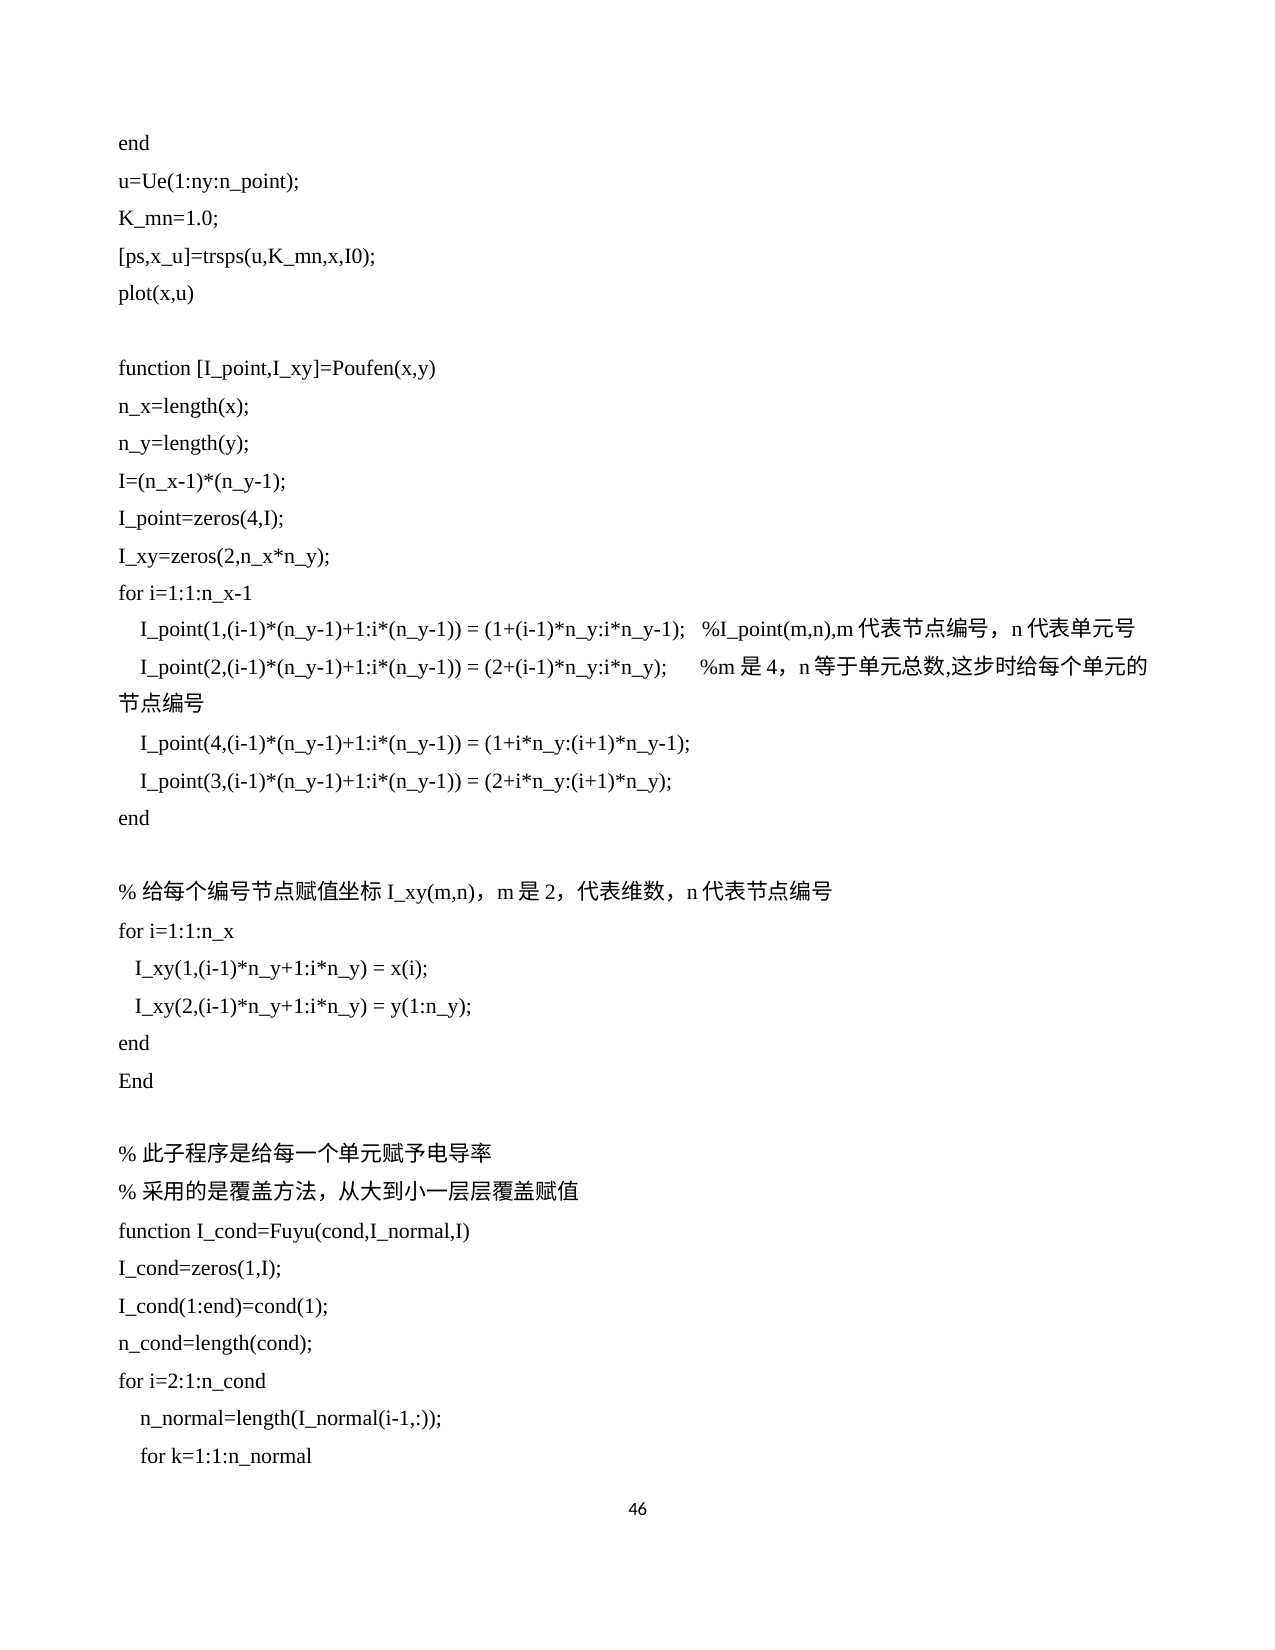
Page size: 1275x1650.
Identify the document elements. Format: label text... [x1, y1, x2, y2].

text end [118, 793, 1157, 831]
text end [118, 118, 1157, 156]
text I_point(1,(i-1)*(n_y-1)+1:i*(n_y-1)) = (1+(i-1)*n_y:i*n_y-1); %I_point(m,n),m代表节点编号，n代表单元号 [118, 606, 1157, 643]
text I_xy(1,(i-1)*n_y+1:i*n_y) = x(i); [118, 943, 1157, 981]
text n_y=length(y); [118, 418, 1157, 456]
text function I_cond=Fuyu(cond,I_normal,I) [118, 1206, 1157, 1243]
text n_x=length(x); [118, 381, 1157, 418]
text n_normal=length(I_normal(i-1,:)); [118, 1393, 1157, 1431]
text u=Ue(1:ny:n_point); [118, 156, 1157, 193]
text I_xy(2,(i-1)*n_y+1:i*n_y) = y(1:n_y); [118, 981, 1157, 1018]
text [ps,x_u]=trsps(u,K_mn,x,I0); [118, 231, 1157, 268]
text function [I_point,I_xy]=Poufen(x,y) [118, 343, 1157, 381]
text I_cond=zeros(1,I); [118, 1243, 1157, 1281]
text I=(n_x-1)*(n_y-1); [118, 456, 1157, 493]
text % 采用的是覆盖方法，从大到小一层层覆盖赋值 [118, 1168, 1157, 1206]
text for i=1:1:n_x-1 [118, 568, 1157, 606]
text n_cond=length(cond); [118, 1318, 1157, 1356]
text K_mn=1.0; [118, 193, 1157, 231]
text End [118, 1056, 1157, 1093]
text I_point(2,(i-1)*(n_y-1)+1:i*(n_y-1)) = (2+(i-1)*n_y:i*n_y); %m是4，n等于单元总数,这步时给每个单元的节点编号 [118, 643, 1157, 718]
text for k=1:1:n_normal [118, 1431, 1157, 1468]
text % 给每个编号节点赋值坐标I_xy(m,n)，m是2，代表维数，n代表节点编号 [118, 868, 1157, 906]
text I_point=zeros(4,I); [118, 493, 1157, 531]
text end [118, 1018, 1157, 1056]
text I_xy=zeros(2,n_x*n_y); [118, 531, 1157, 568]
text for i=2:1:n_cond [118, 1356, 1157, 1393]
text for i=1:1:n_x [118, 906, 1157, 943]
text I_cond(1:end)=cond(1); [118, 1281, 1157, 1318]
text I_point(4,(i-1)*(n_y-1)+1:i*(n_y-1)) = (1+i*n_y:(i+1)*n_y-1); [118, 718, 1157, 756]
text % 此子程序是给每一个单元赋予电导率 [118, 1131, 1157, 1168]
text I_point(3,(i-1)*(n_y-1)+1:i*(n_y-1)) = (2+i*n_y:(i+1)*n_y); [118, 756, 1157, 793]
text plot(x,u) [118, 268, 1157, 306]
